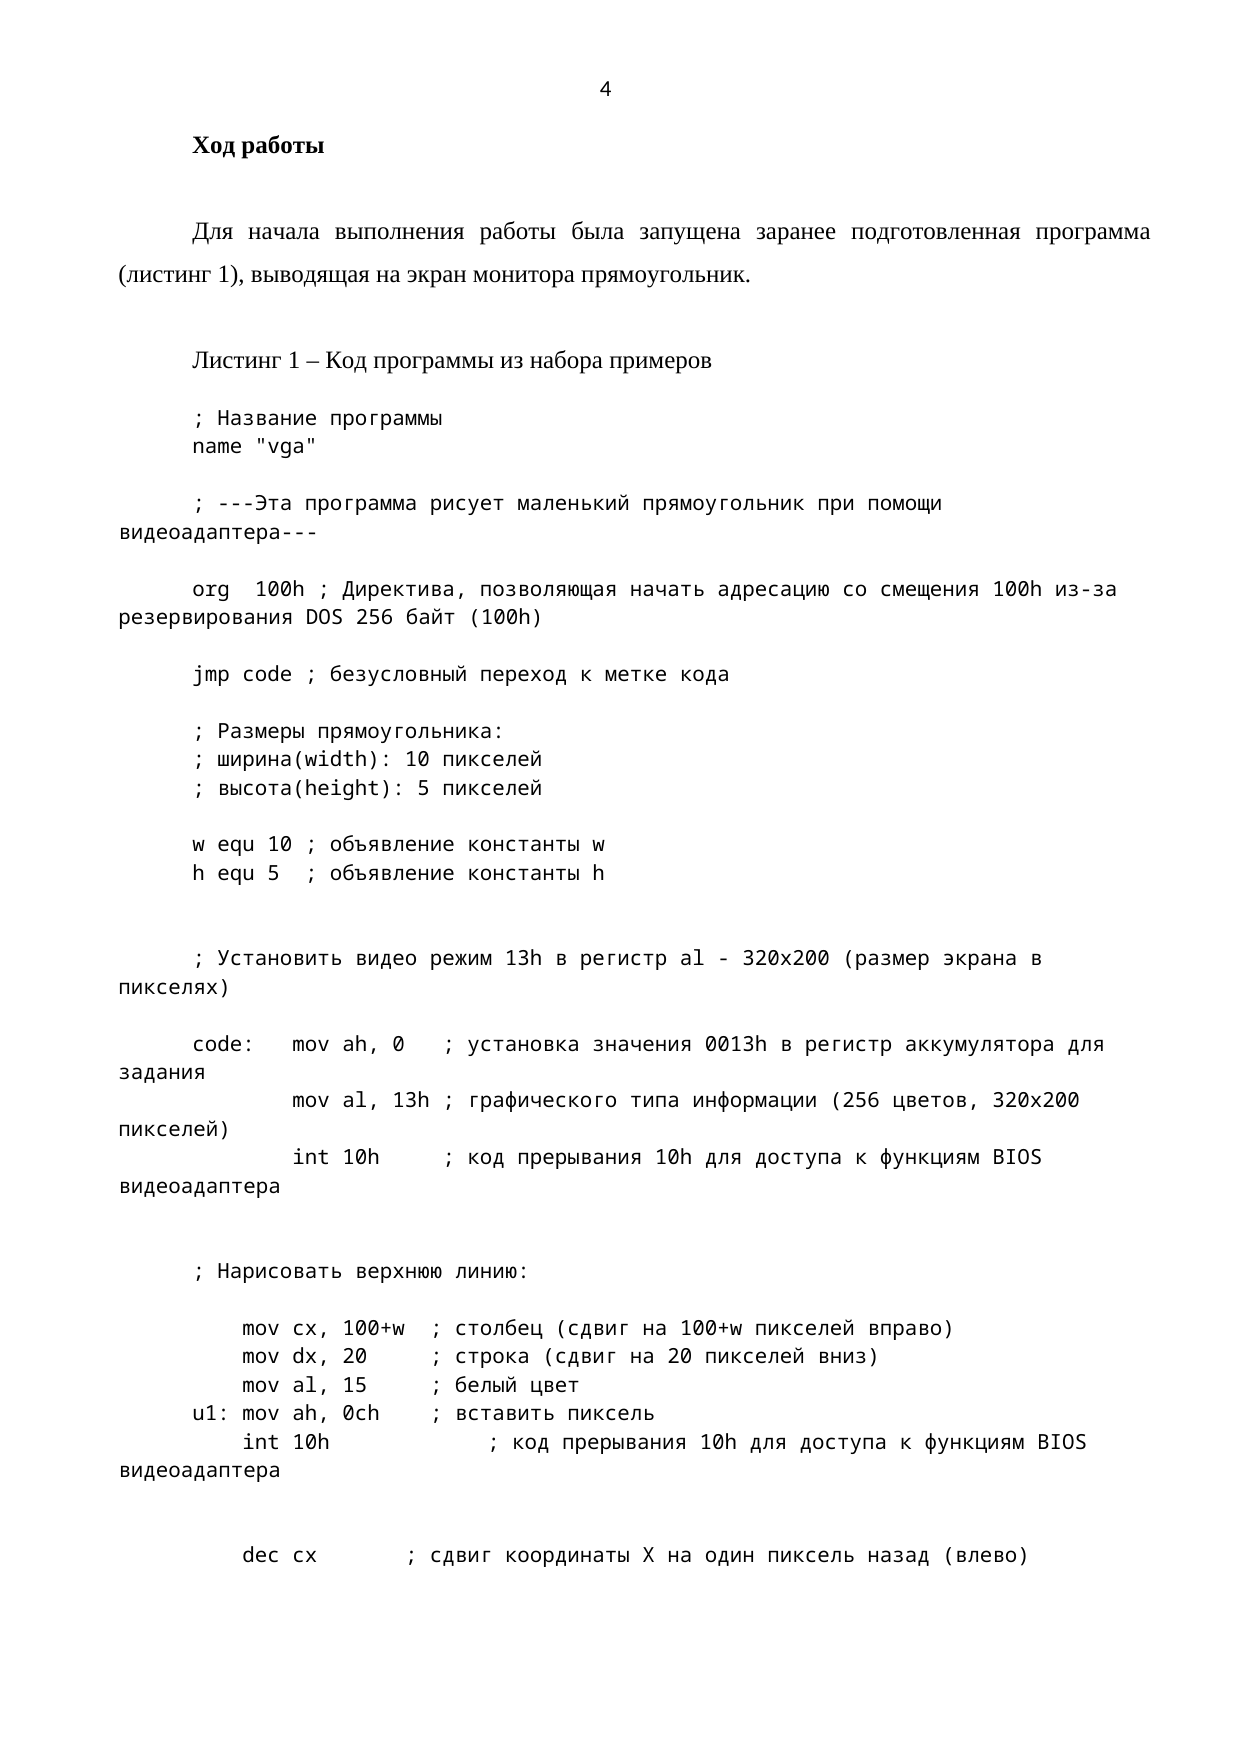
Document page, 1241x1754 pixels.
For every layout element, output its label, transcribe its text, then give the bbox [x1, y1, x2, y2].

text mov cx, 100+w ; столбец (сдвиг на 100+w пикселей вправо) [118, 1313, 1152, 1341]
text mov al, 13h ; графического типа информации (256 цветов, 320х200 пикселей) [118, 1086, 1152, 1142]
text mov dx, 20 ; строка (сдвиг на 20 пикселей вниз) [118, 1341, 1152, 1370]
text code: mov ah, 0 ; установка значения 0013h в регистр аккумулятора для задания [118, 1029, 1152, 1086]
text int 10h ; код прерывания 10h для доступа к функциям BIOS видеоадаптера [118, 1142, 1152, 1199]
text ; ---Эта программа рисует маленький прямоугольник при помощи видеоадаптера--- [118, 488, 1152, 545]
text name "vga" [118, 431, 1152, 460]
text Для начала выполнения работы была запущена заранее подготовленная программа (листинг 1), выводящая на экран монитора прямоугольник. [118, 216, 1152, 288]
text u1: mov ah, 0ch ; вставить пиксель [118, 1398, 1152, 1427]
text dec cx ; сдвиг координаты X на один пиксель назад (влево) [118, 1540, 1152, 1568]
text ; высота(height): 5 пикселей [118, 773, 1152, 801]
text ; Название программы [118, 403, 1152, 431]
text jmp code ; безусловный переход к метке кода [118, 659, 1152, 687]
text org 100h ; Директива, позволяющая начать адресацию со смещения 100h из-за резервирования DOS 256 байт (100h) [118, 574, 1152, 631]
text mov al, 15 ; белый цвет [118, 1370, 1152, 1398]
text Листинг 1 – Код программы из набора примеров [118, 346, 1152, 374]
text h equ 5 ; объявление константы h [118, 858, 1152, 886]
text ; Установить видео режим 13h в регистр al - 320x200 (размер экрана в пикселях) [118, 943, 1152, 1000]
text w equ 10 ; объявление константы w [118, 829, 1152, 858]
text int 10h ; код прерывания 10h для доступа к функциям BIOS видеоадаптера [118, 1427, 1152, 1484]
text Ход работы [118, 130, 1152, 159]
text ; ширина(width): 10 пикселей [118, 744, 1152, 773]
text ; Размеры прямоугольника: [118, 716, 1152, 744]
text ; Нарисовать верхнюю линию: [118, 1256, 1152, 1284]
